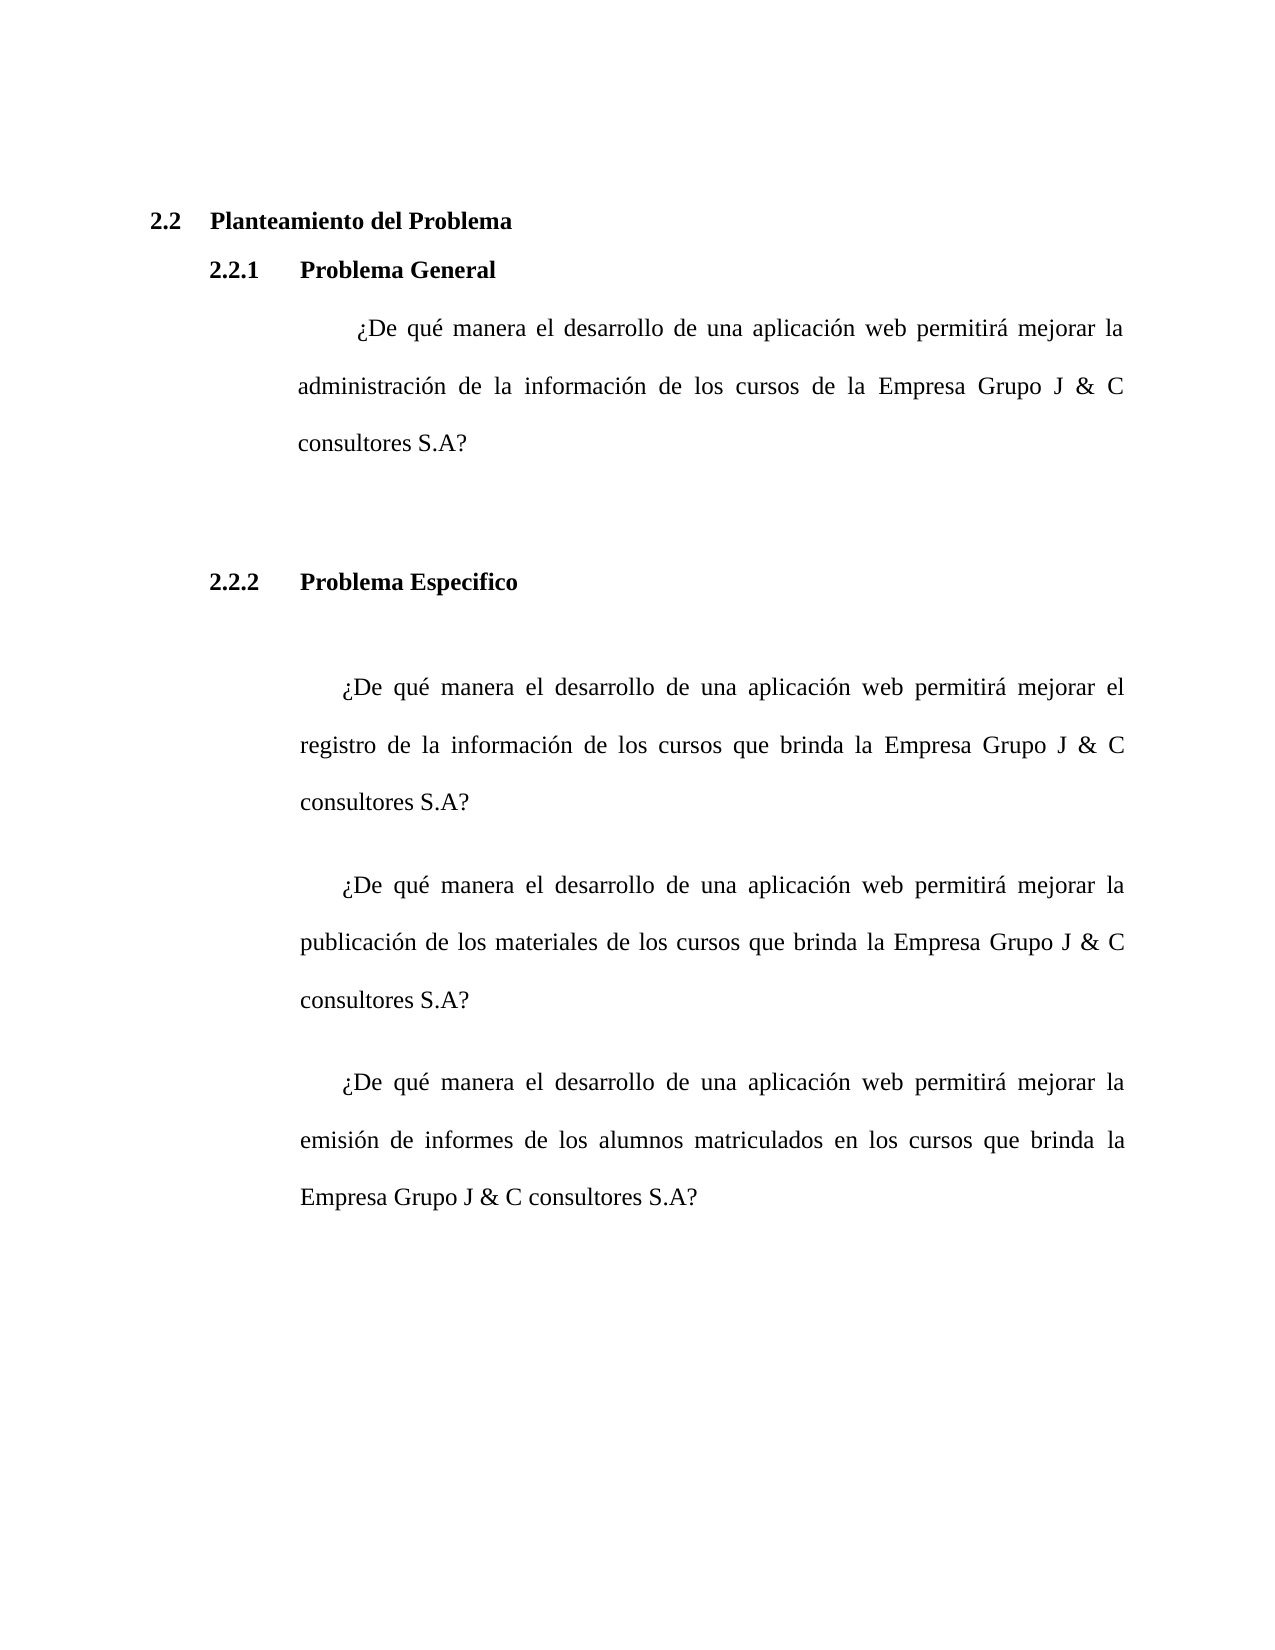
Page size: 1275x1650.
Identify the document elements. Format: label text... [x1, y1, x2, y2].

subtitle Problema General [209, 256, 1125, 284]
text ¿De qué manera el desarrollo de una aplicación web permitirá mejorar la emisión de informes de los alumnos matriculados en los cursos que brinda la Empresa Grupo J & C consultores S.A? [300, 1067, 1125, 1211]
text ¿De qué manera el desarrollo de una aplicación web permitirá mejorar la publicación de los materiales de los cursos que brinda la Empresa Grupo J & C consultores S.A? [300, 870, 1125, 1014]
subtitle Problema Especifico [209, 567, 1125, 596]
text ¿De qué manera el desarrollo de una aplicación web permitirá mejorar el registro de la información de los cursos que brinda la Empresa Grupo J & C consultores S.A? [300, 672, 1125, 816]
text ¿De qué manera el desarrollo de una aplicación web permitirá mejorar la administración de la información de los cursos de la Empresa Grupo J & C consultores S.A? [298, 313, 1124, 457]
subtitle Planteamiento del Problema [150, 206, 1125, 234]
